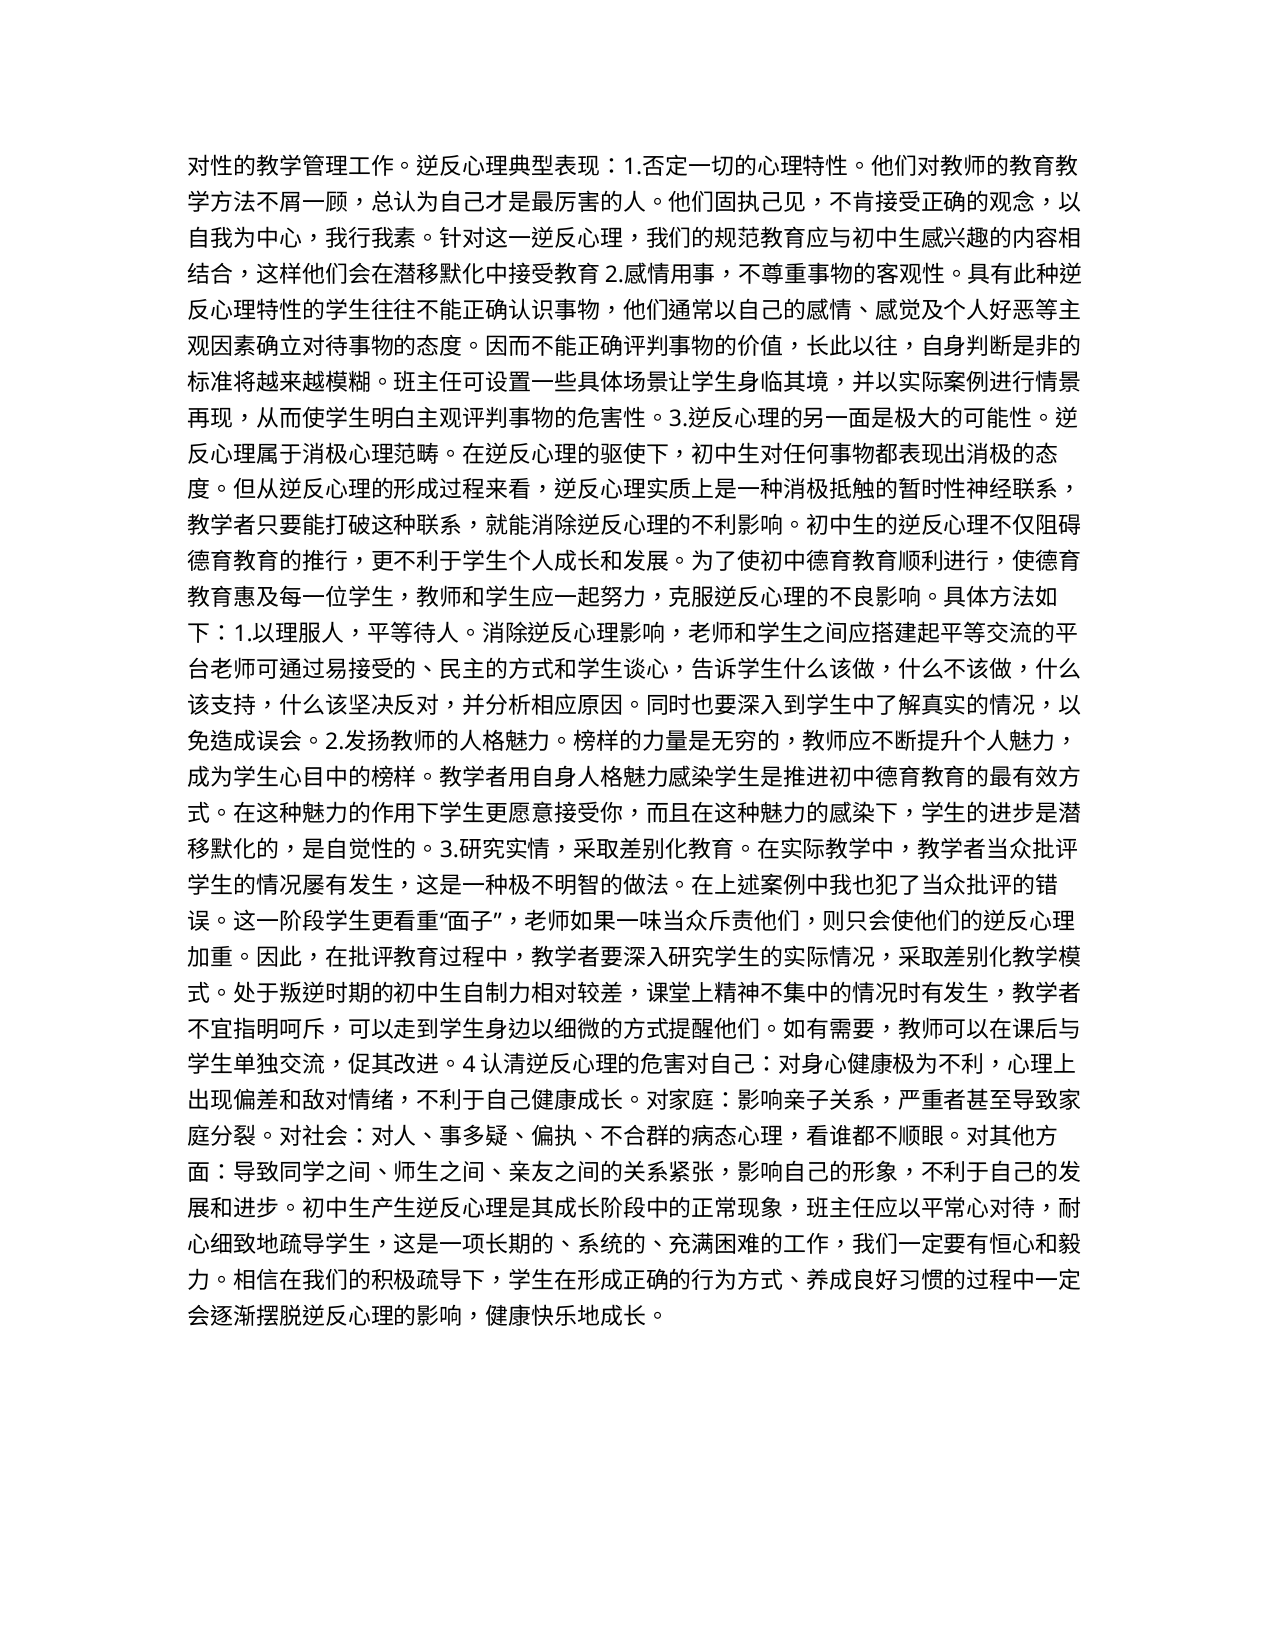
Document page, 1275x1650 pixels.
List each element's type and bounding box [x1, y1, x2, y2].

text [187, 150, 1087, 1331]
